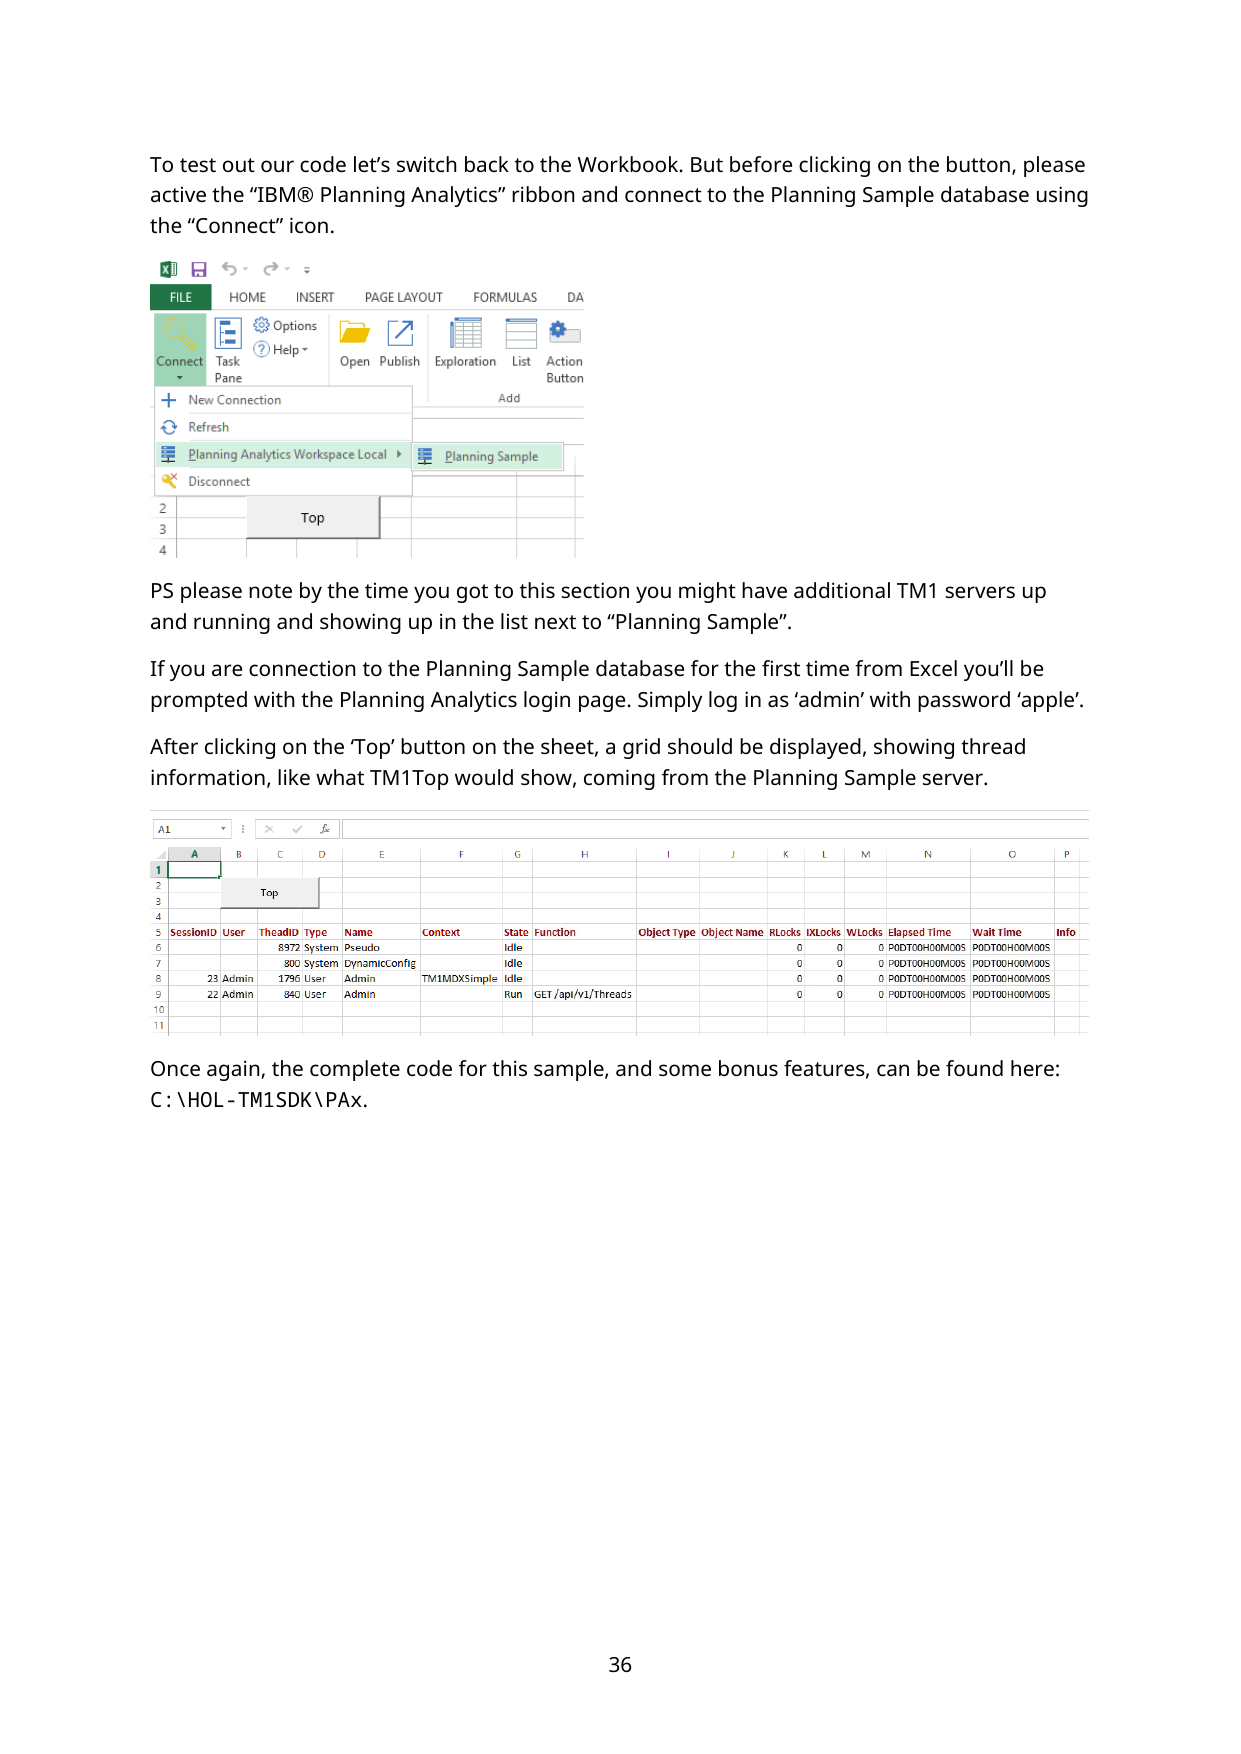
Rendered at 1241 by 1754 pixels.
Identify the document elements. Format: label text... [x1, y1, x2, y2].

text Once again, the complete code for this sample, and some bonus features, can be found here: C:\HOL-TM1SDK\PAx. [150, 1054, 1090, 1113]
text If you are connection to the Planning Sample database for the first time from Excel you’ll be prompted with the Planning Analytics login page. Simply log in as ‘admin’ with password ‘apple’. [150, 654, 1090, 714]
picture [150, 258, 584, 558]
picture [150, 810, 1089, 1036]
text After clicking on the ‘Top’ button on the sheet, a grid should be displayed, showing thread information, like what TM1Top would show, coming from the Planning Sample server. [150, 732, 1090, 792]
text PS please note by the time you got to this section you might have additional TM1 servers up and running and showing up in the list next to “Planning Sample”. [150, 577, 1090, 636]
text To test out our code let’s switch back to the Workbook. But before clicking on the button, please active the “IBM® Planning Analytics” ribbon and connect to the Planning Sample database using the “Connect” icon. [150, 150, 1090, 240]
